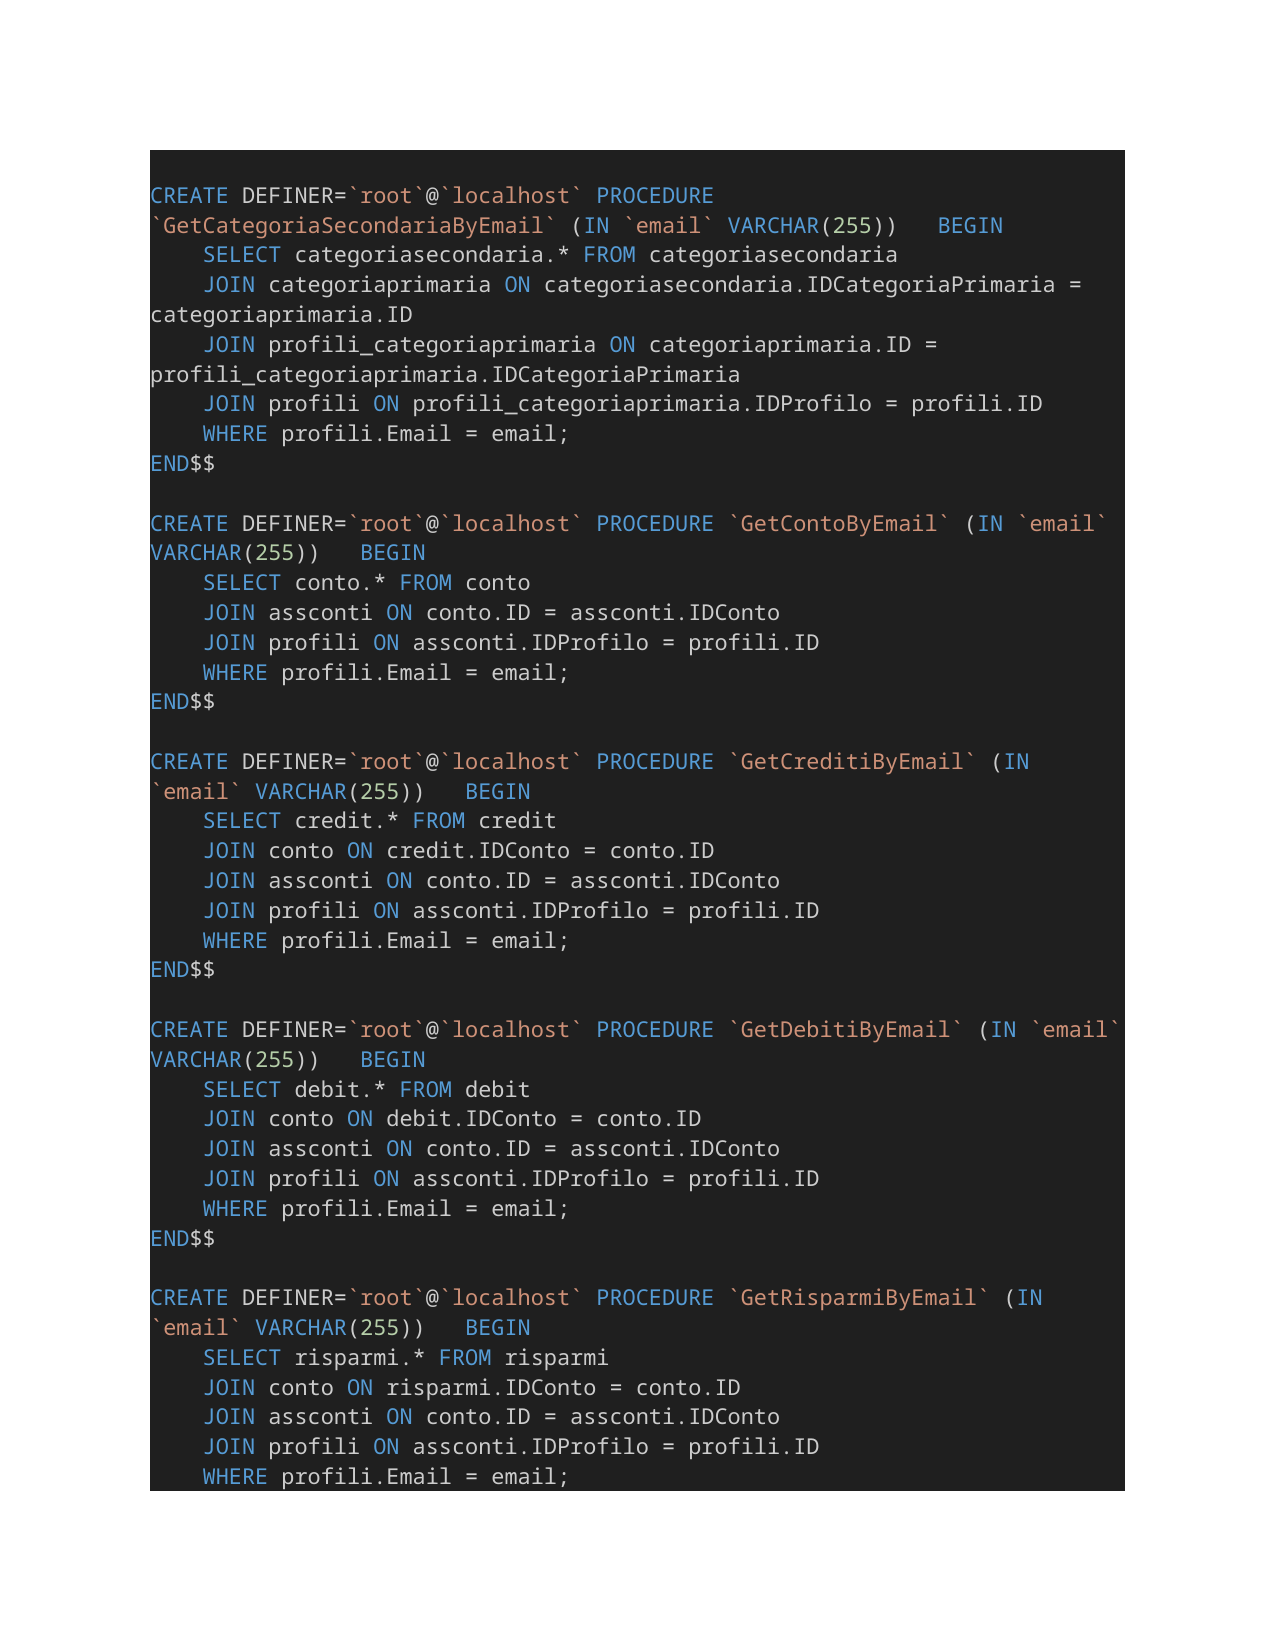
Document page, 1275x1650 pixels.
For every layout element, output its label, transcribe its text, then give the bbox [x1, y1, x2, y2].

text SELECT debit.* FROM debit [150, 1073, 1125, 1103]
text JOIN assconti ON conto.ID = assconti.IDConto [150, 865, 1125, 895]
text JOIN profili ON assconti.IDProfilo = profili.ID [150, 627, 1125, 656]
text WHERE profili.Email = email; [150, 418, 1125, 448]
text WHERE profili.Email = email; [150, 656, 1125, 686]
text JOIN profili ON assconti.IDProfilo = profili.ID [150, 1163, 1125, 1193]
text END$$ [150, 686, 1125, 716]
text END$$ [150, 954, 1125, 984]
text JOIN profili_categoriaprimaria ON categoriaprimaria.ID = profili_categoriaprimaria.IDCategoriaPrimaria [150, 329, 1125, 388]
text CREATE DEFINER=`root`@`localhost` PROCEDURE `GetDebitiByEmail` (IN `email` VARCHAR(255)) BEGIN [150, 1014, 1125, 1073]
text JOIN categoriaprimaria ON categoriasecondaria.IDCategoriaPrimaria = categoriaprimaria.ID [150, 269, 1125, 329]
text END$$ [150, 1222, 1125, 1252]
text JOIN profili ON assconti.IDProfilo = profili.ID [150, 1431, 1125, 1461]
text JOIN assconti ON conto.ID = assconti.IDConto [150, 597, 1125, 627]
text WHERE profili.Email = email; [150, 1461, 1125, 1491]
text JOIN profili ON profili_categoriaprimaria.IDProfilo = profili.ID [150, 388, 1125, 418]
text JOIN assconti ON conto.ID = assconti.IDConto [150, 1133, 1125, 1163]
text JOIN profili ON assconti.IDProfilo = profili.ID [150, 895, 1125, 924]
text WHERE profili.Email = email; [150, 1193, 1125, 1222]
text CREATE DEFINER=`root`@`localhost` PROCEDURE `GetRisparmiByEmail` (IN `email` VARCHAR(255)) BEGIN [150, 1282, 1125, 1342]
text CREATE DEFINER=`root`@`localhost` PROCEDURE `GetCategoriaSecondariaByEmail` (IN `email` VARCHAR(255)) BEGIN [150, 180, 1125, 239]
text WHERE profili.Email = email; [150, 924, 1125, 954]
text CREATE DEFINER=`root`@`localhost` PROCEDURE `GetContoByEmail` (IN `email` VARCHAR(255)) BEGIN [150, 507, 1125, 567]
text JOIN conto ON risparmi.IDConto = conto.ID [150, 1371, 1125, 1401]
text SELECT credit.* FROM credit [150, 805, 1125, 835]
text CREATE DEFINER=`root`@`localhost` PROCEDURE `GetCreditiByEmail` (IN `email` VARCHAR(255)) BEGIN [150, 746, 1125, 805]
text JOIN assconti ON conto.ID = assconti.IDConto [150, 1401, 1125, 1431]
text SELECT risparmi.* FROM risparmi [150, 1342, 1125, 1371]
text SELECT categoriasecondaria.* FROM categoriasecondaria [150, 239, 1125, 269]
text JOIN conto ON credit.IDConto = conto.ID [150, 835, 1125, 865]
text END$$ [150, 448, 1125, 478]
text SELECT conto.* FROM conto [150, 567, 1125, 597]
text JOIN conto ON debit.IDConto = conto.ID [150, 1103, 1125, 1133]
